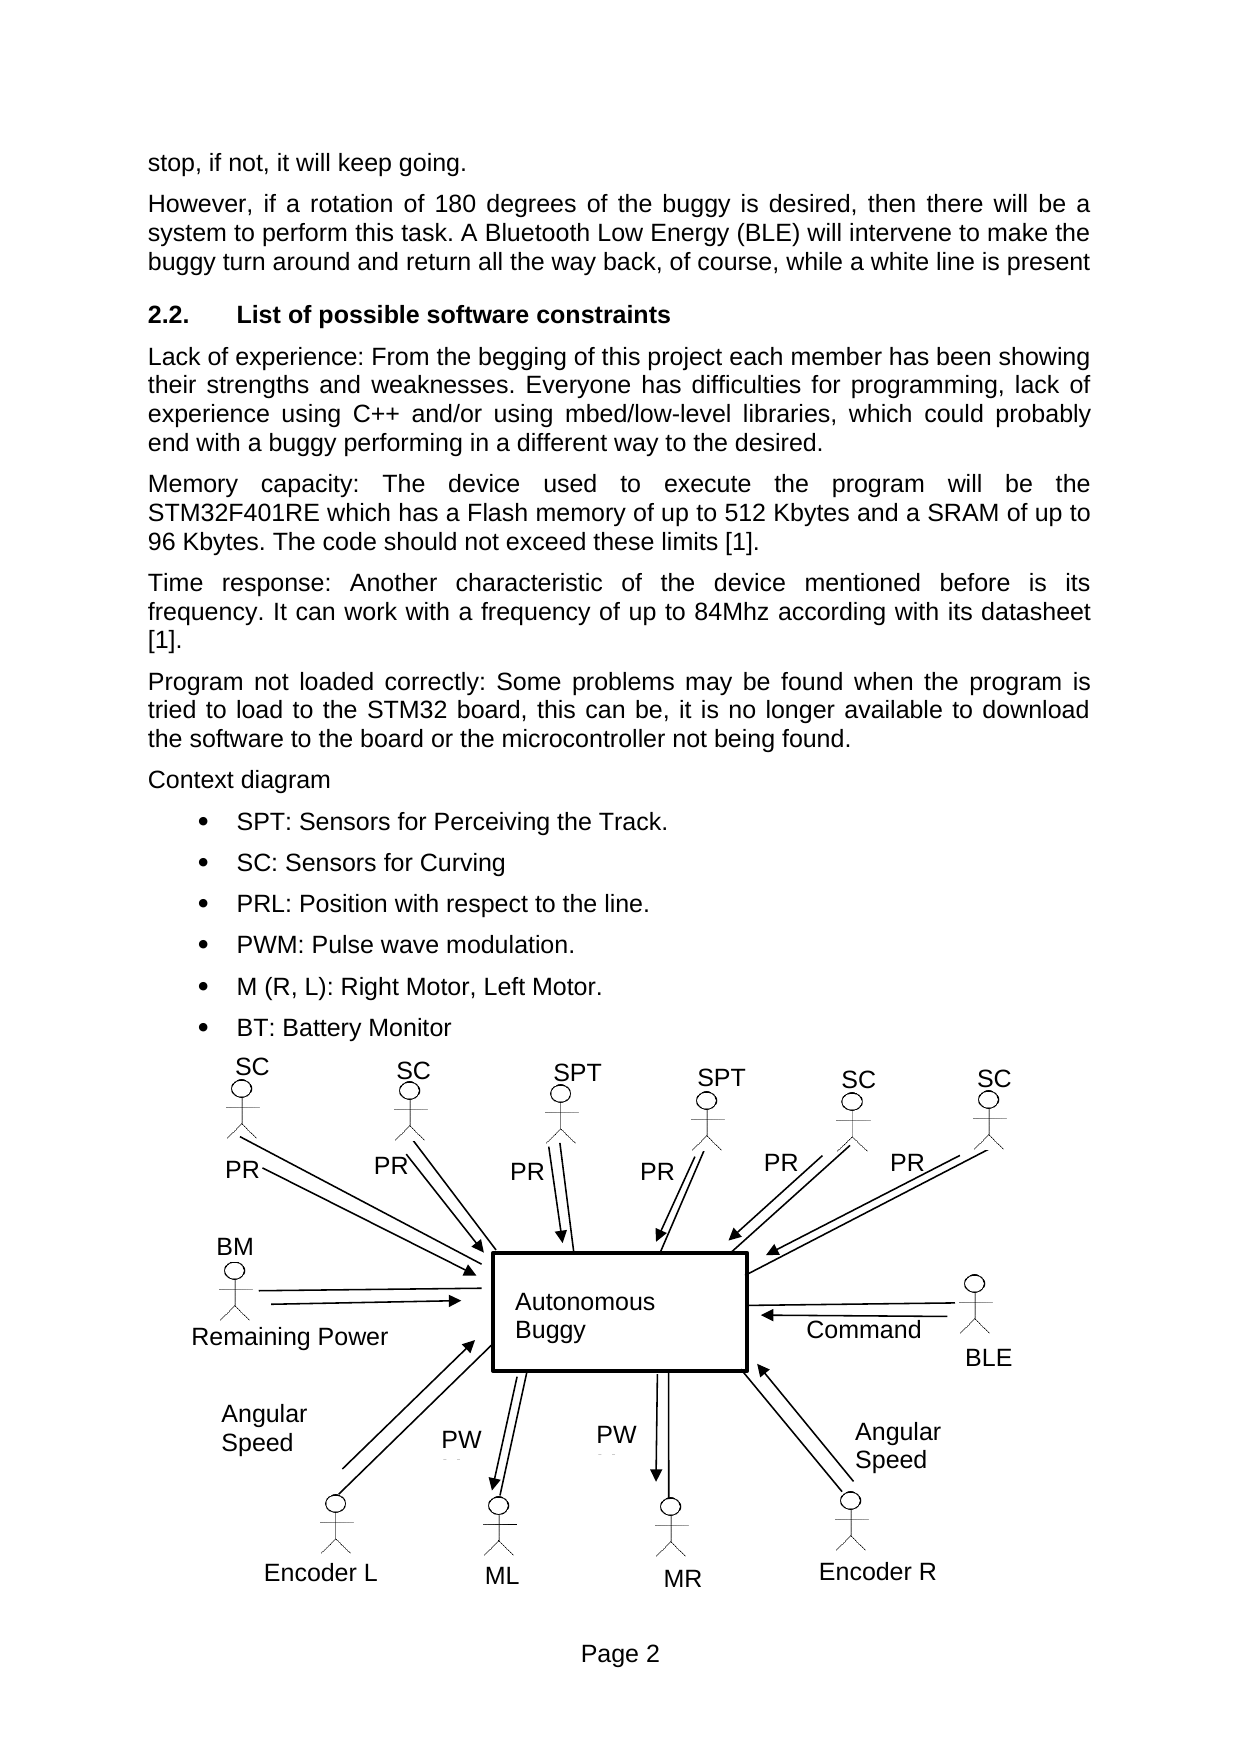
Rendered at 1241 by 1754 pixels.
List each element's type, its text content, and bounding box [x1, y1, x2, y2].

list PRL: Position with respect to the line. [199, 889, 1092, 918]
text Memory capacity: The device used to execute the program will be the STM32F401RE which has a Flash memory of up to 512 Kbytes and a SRAM of up to 96 Kbytes. The code should not exceed these limits [1]. [148, 469, 1092, 555]
list SC: Sensors for Curving [199, 848, 1092, 877]
picture [970, 1090, 1008, 1150]
picture [391, 1081, 429, 1141]
text Time response: Another characteristic of the device mentioned before is its frequency. It can work with a frequency of up to 84Mhz according with its datasheet [1]. [148, 568, 1092, 654]
picture [480, 1496, 518, 1556]
list M (R, L): Right Motor, Left Motor. [199, 972, 1092, 1001]
text Context diagram [148, 765, 1092, 794]
picture [216, 1262, 254, 1321]
picture [317, 1494, 355, 1554]
picture [833, 1092, 872, 1152]
list PWM: Pulse wave modulation. [199, 931, 1092, 959]
picture [832, 1491, 870, 1551]
text Program not loaded correctly: Some problems may be found when the program is tried to load to the STM32 board, this can be, it is no longer available to download the software to the board or the microcontroller not being found. [148, 666, 1092, 753]
picture [956, 1274, 994, 1334]
text However, if a rotation of 180 degrees of the buggy is desired, then there will be a system to perform this task. A Bluetooth Low Energy (BLE) will intervene to make the buggy turn around and return all the way back, of course, while a white line is present [148, 189, 1092, 275]
picture [652, 1497, 690, 1557]
picture [542, 1084, 580, 1144]
list BT: Battery Monitor [199, 1013, 1092, 1042]
subtitle List of possible software constraints [148, 300, 1092, 329]
list SPT: Sensors for Perceiving the Track. [199, 806, 1092, 835]
picture [688, 1091, 726, 1151]
text Lack of experience: From the begging of this project each member has been showing their strengths and weaknesses. Everyone has difficulties for programming, lack of experience using C++ and/or using mbed/low-level libraries, which could probably end with a buggy performing in a different way to the desired. [148, 341, 1092, 456]
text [148, 148, 1092, 176]
picture [223, 1079, 261, 1139]
